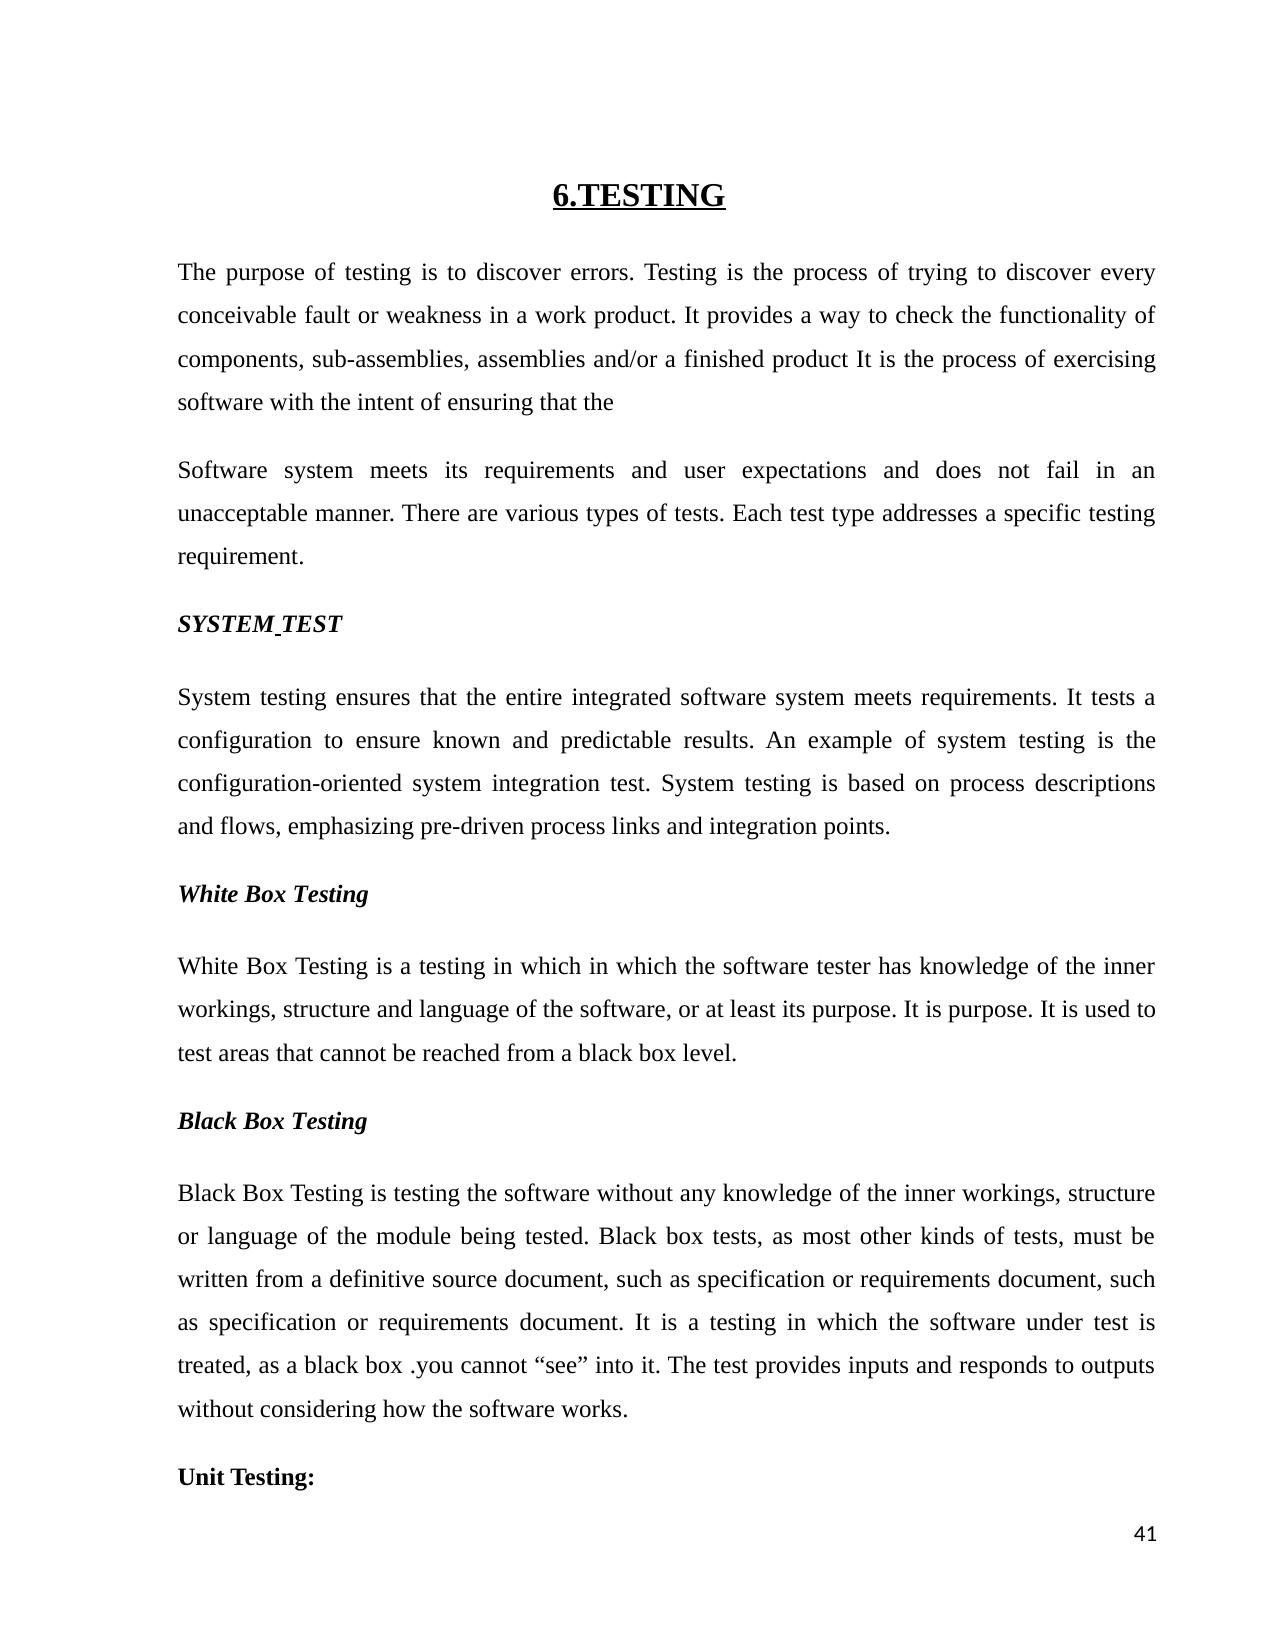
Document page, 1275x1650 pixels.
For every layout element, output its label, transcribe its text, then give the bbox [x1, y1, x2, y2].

text Unit Testing: [177, 1462, 1157, 1491]
text Black Box Testing [177, 1106, 1157, 1134]
text Software system meets its requirements and user expectations and does not fail in an unacceptable manner. There are various types of tests. Each test type addresses a specific testing requirement. [177, 455, 1157, 570]
text System testing ensures that the entire integrated software system meets requirements. It tests a configuration to ensure known and predictable results. An example of system testing is the configuration-oriented system integration test. System testing is based on process descriptions and flows, emphasizing pre-driven process links and integration points. [177, 682, 1157, 840]
text White Box Testing is a testing in which in which the software tester has knowledge of the inner workings, structure and language of the software, or at least its purpose. It is purpose. It is used to test areas that cannot be reached from a black box level. [177, 951, 1157, 1066]
text White Box Testing [177, 879, 1157, 908]
text 6.TESTING [177, 175, 1157, 213]
text SYSTEM TEST [177, 609, 1157, 638]
text The purpose of testing is to discover errors. Testing is the process of trying to discover every conceivable fault or weakness in a work product. It provides a way to check the functionality of components, sub-assemblies, assemblies and/or a finished product It is the process of exercising software with the intent of ensuring that the [177, 257, 1157, 416]
text Black Box Testing is testing the software without any knowledge of the inner workings, structure or language of the module being tested. Black box tests, as most other kinds of tests, must be written from a definitive source document, such as specification or requirements document, such as specification or requirements document. It is a testing in which the software under test is treated, as a black box .you cannot “see” into it. The test provides inputs and responds to outputs without considering how the software works. [177, 1178, 1157, 1422]
